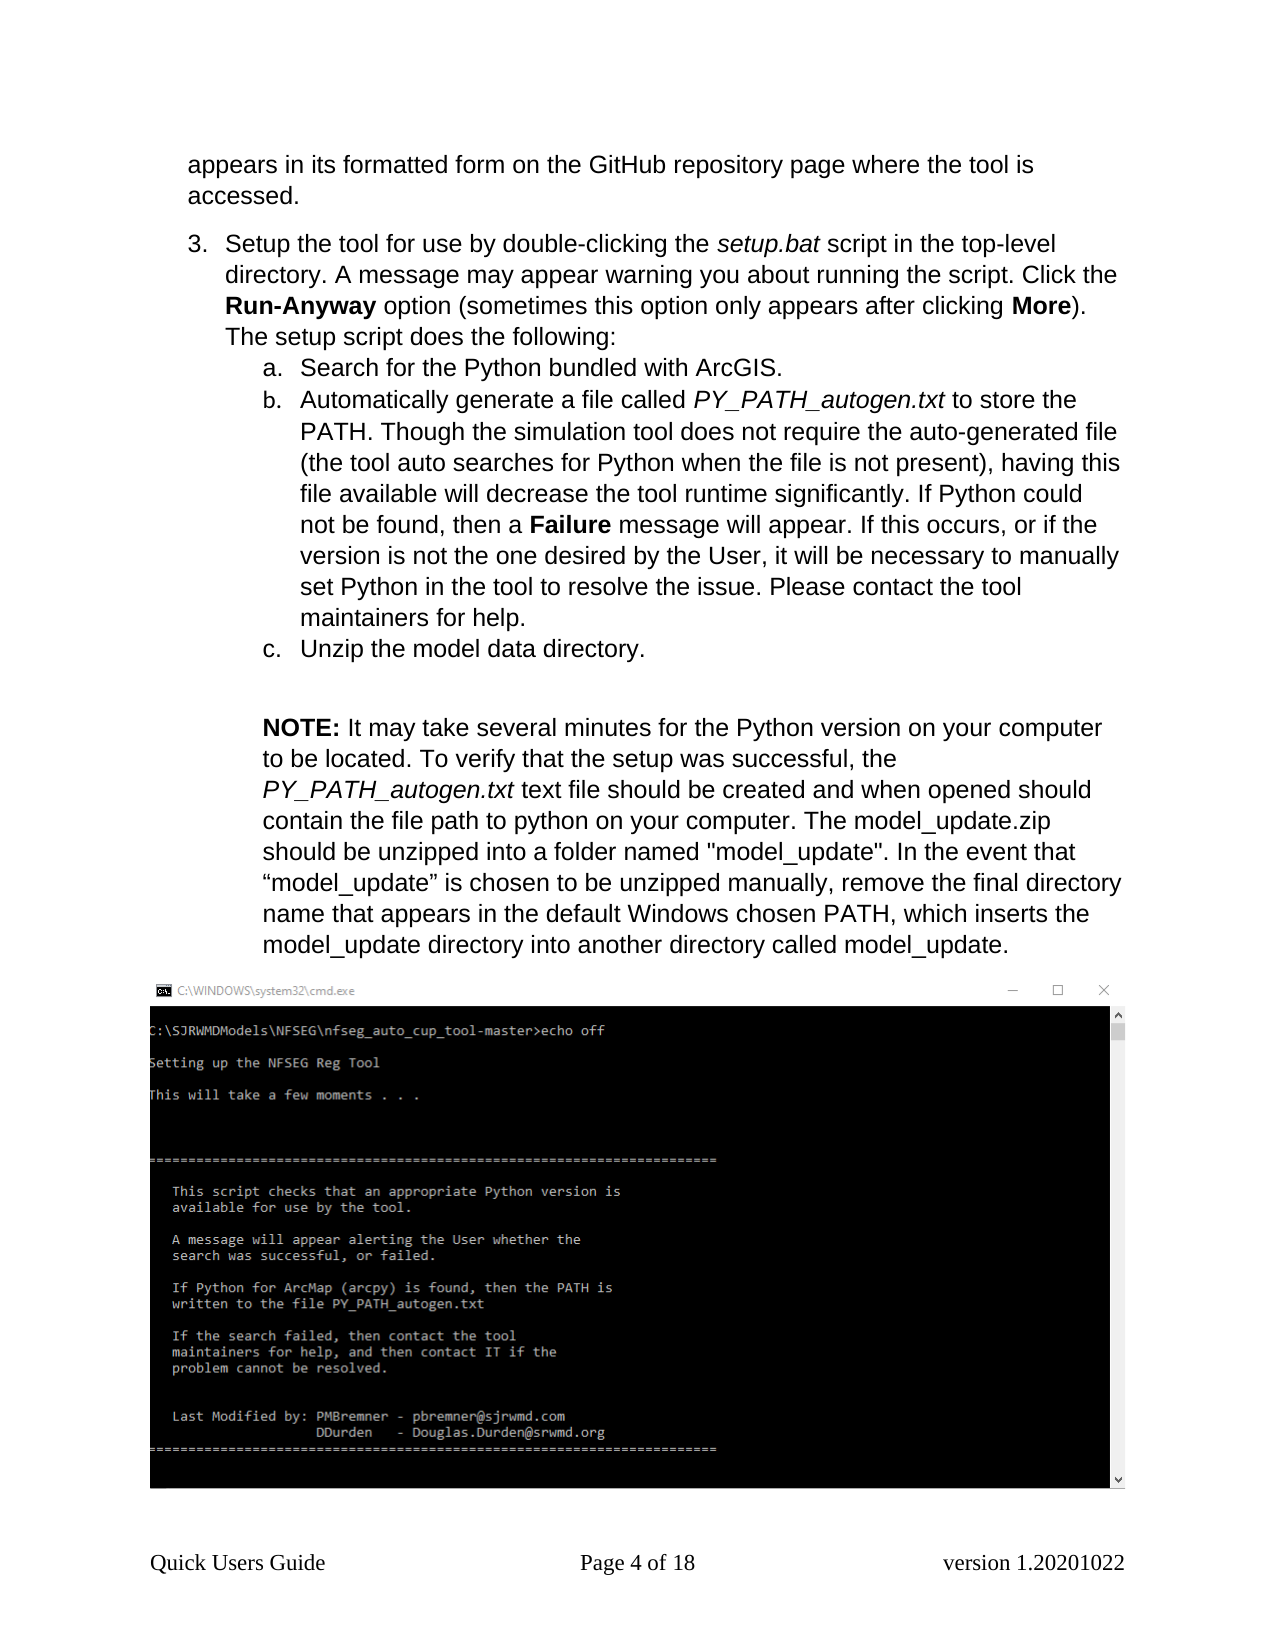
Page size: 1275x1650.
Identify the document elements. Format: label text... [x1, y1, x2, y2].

picture [150, 977, 1125, 1489]
list Search for the Python bundled with ArcGIS. [262, 353, 1125, 382]
text NOTE: It may take several minutes for the Python version on your computer to be located. To verify that the setup was successful, the PY_PATH_autogen.txt text file should be created and when opened should contain the file path to python on your computer. The model_update.zip should be unzipped into a folder named "model_update". In the event that “model_update” is chosen to be unzipped manually, remove the final directory name that appears in the default Windows chosen PATH, which inserts the model_update directory into another directory called model_update. [262, 713, 1125, 959]
list Unzip the model data directory. [262, 634, 1125, 663]
